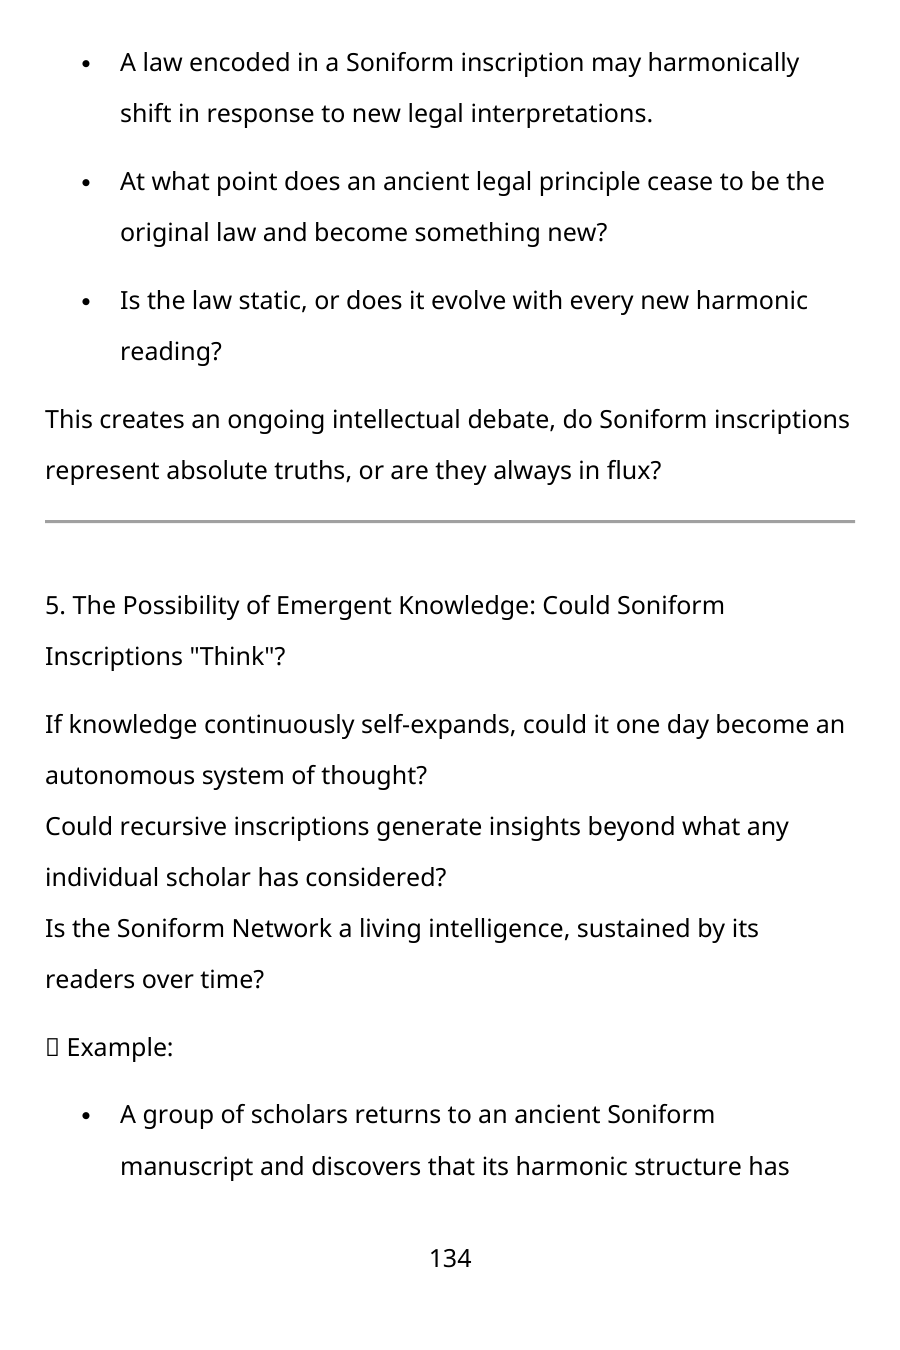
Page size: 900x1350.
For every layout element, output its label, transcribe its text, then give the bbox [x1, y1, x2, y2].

text 5. The Possibility of Emergent Knowledge: Could Soniform Inscriptions "Think"? [45, 588, 855, 673]
list Is the law static, or does it evolve with every new harmonic reading? [82, 282, 855, 368]
text This creates an ongoing intellectual debate, do Soniform inscriptions represent absolute truths, or are they always in flux? [45, 401, 855, 486]
text 🔹 Example: [45, 1029, 855, 1063]
list At what point does an ancient legal principle cease to be the original law and become something new? [82, 164, 855, 249]
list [82, 1097, 855, 1182]
text If knowledge continuously self-expands, could it one day become an autonomous system of thought? Could recursive inscriptions generate insights beyond what any individual scholar has considered? Is the Soniform Network a living intelligence, sustained by its readers over time? [45, 706, 855, 996]
list A law encoded in a Soniform inscription may harmonically shift in response to new legal interpretations. [82, 45, 855, 130]
